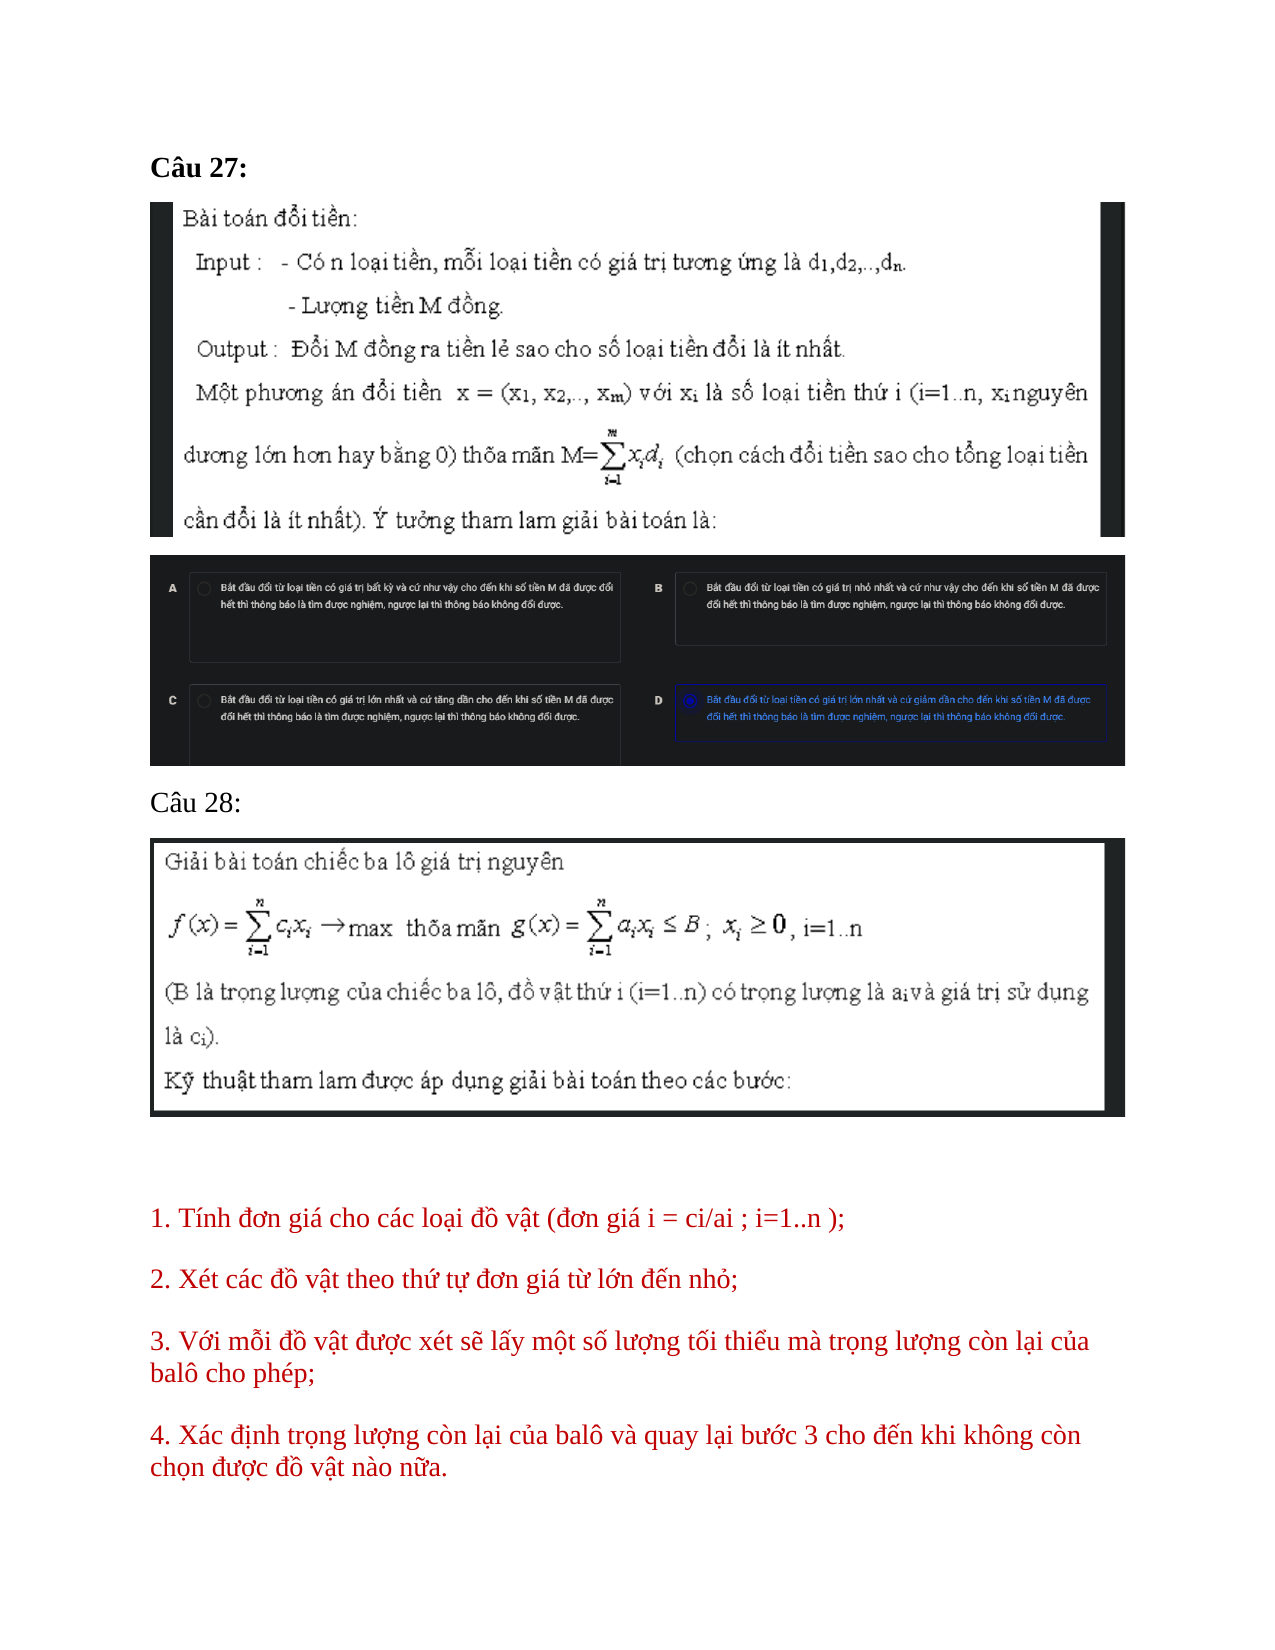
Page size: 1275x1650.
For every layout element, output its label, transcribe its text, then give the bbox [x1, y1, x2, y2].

text Câu 27: [150, 150, 1125, 183]
text Câu 28: [150, 785, 1125, 819]
picture [150, 838, 1125, 1117]
text 2. Xét các đồ vật theo thứ tự đơn giá từ lớn đến nhỏ; [150, 1263, 1125, 1295]
text 3. Với mỗi đồ vật được xét sẽ lấy một số lượng tối thiểu mà trọng lượng còn lại của balô cho phép; [150, 1324, 1125, 1389]
text 1. Tính đơn giá cho các loại đồ vật (đơn giá i = ci/ai ; i=1..n ); [150, 1201, 1125, 1233]
picture [150, 555, 1125, 766]
picture [150, 202, 1125, 537]
text 4. Xác định trọng lượng còn lại của balô và quay lại bước 3 cho đến khi không còn chọn được đồ vật nào nữa. [150, 1418, 1125, 1483]
